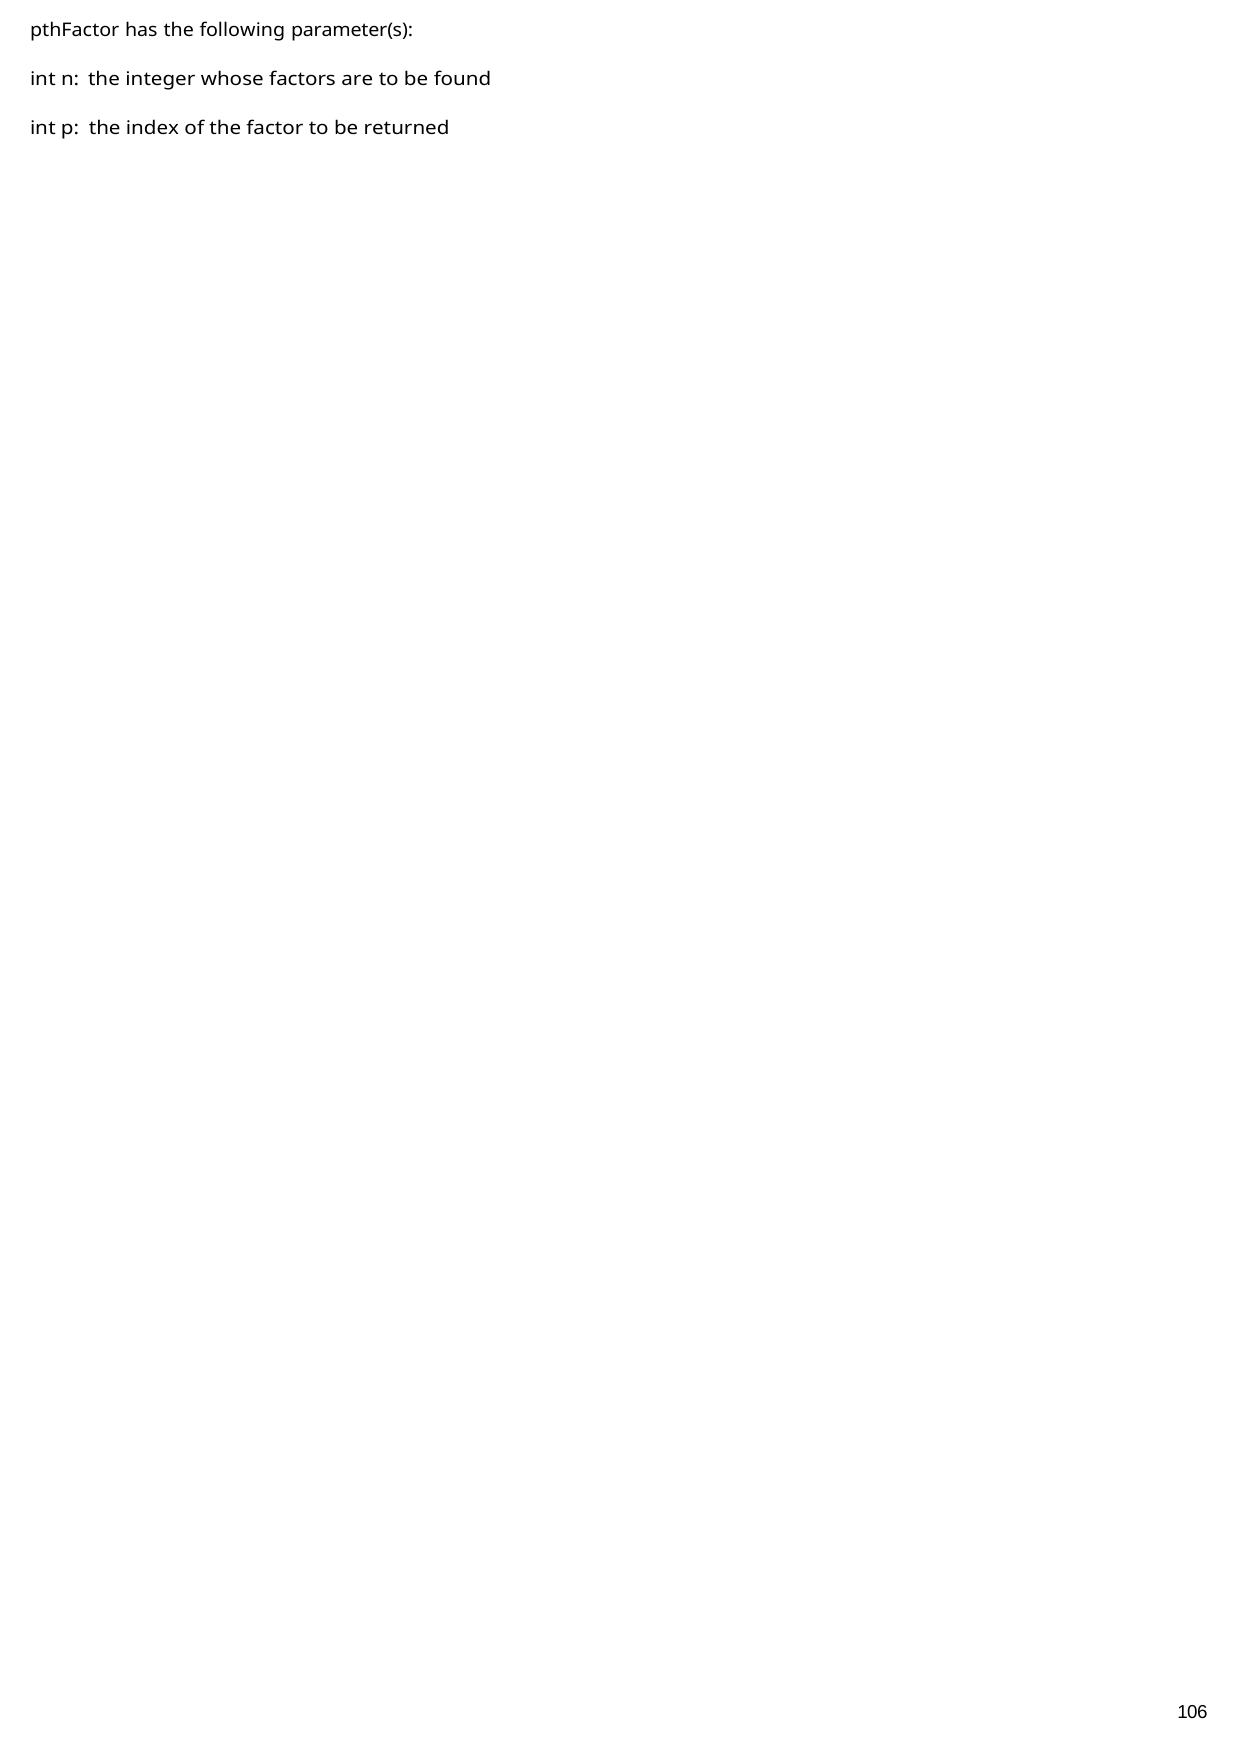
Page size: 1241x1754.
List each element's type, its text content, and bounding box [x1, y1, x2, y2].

text int n: the integer whose factors are to be found int p: the index of the factor to be returned [30, 65, 517, 139]
text pthFactor has the following parameter(s): [30, 17, 1221, 42]
